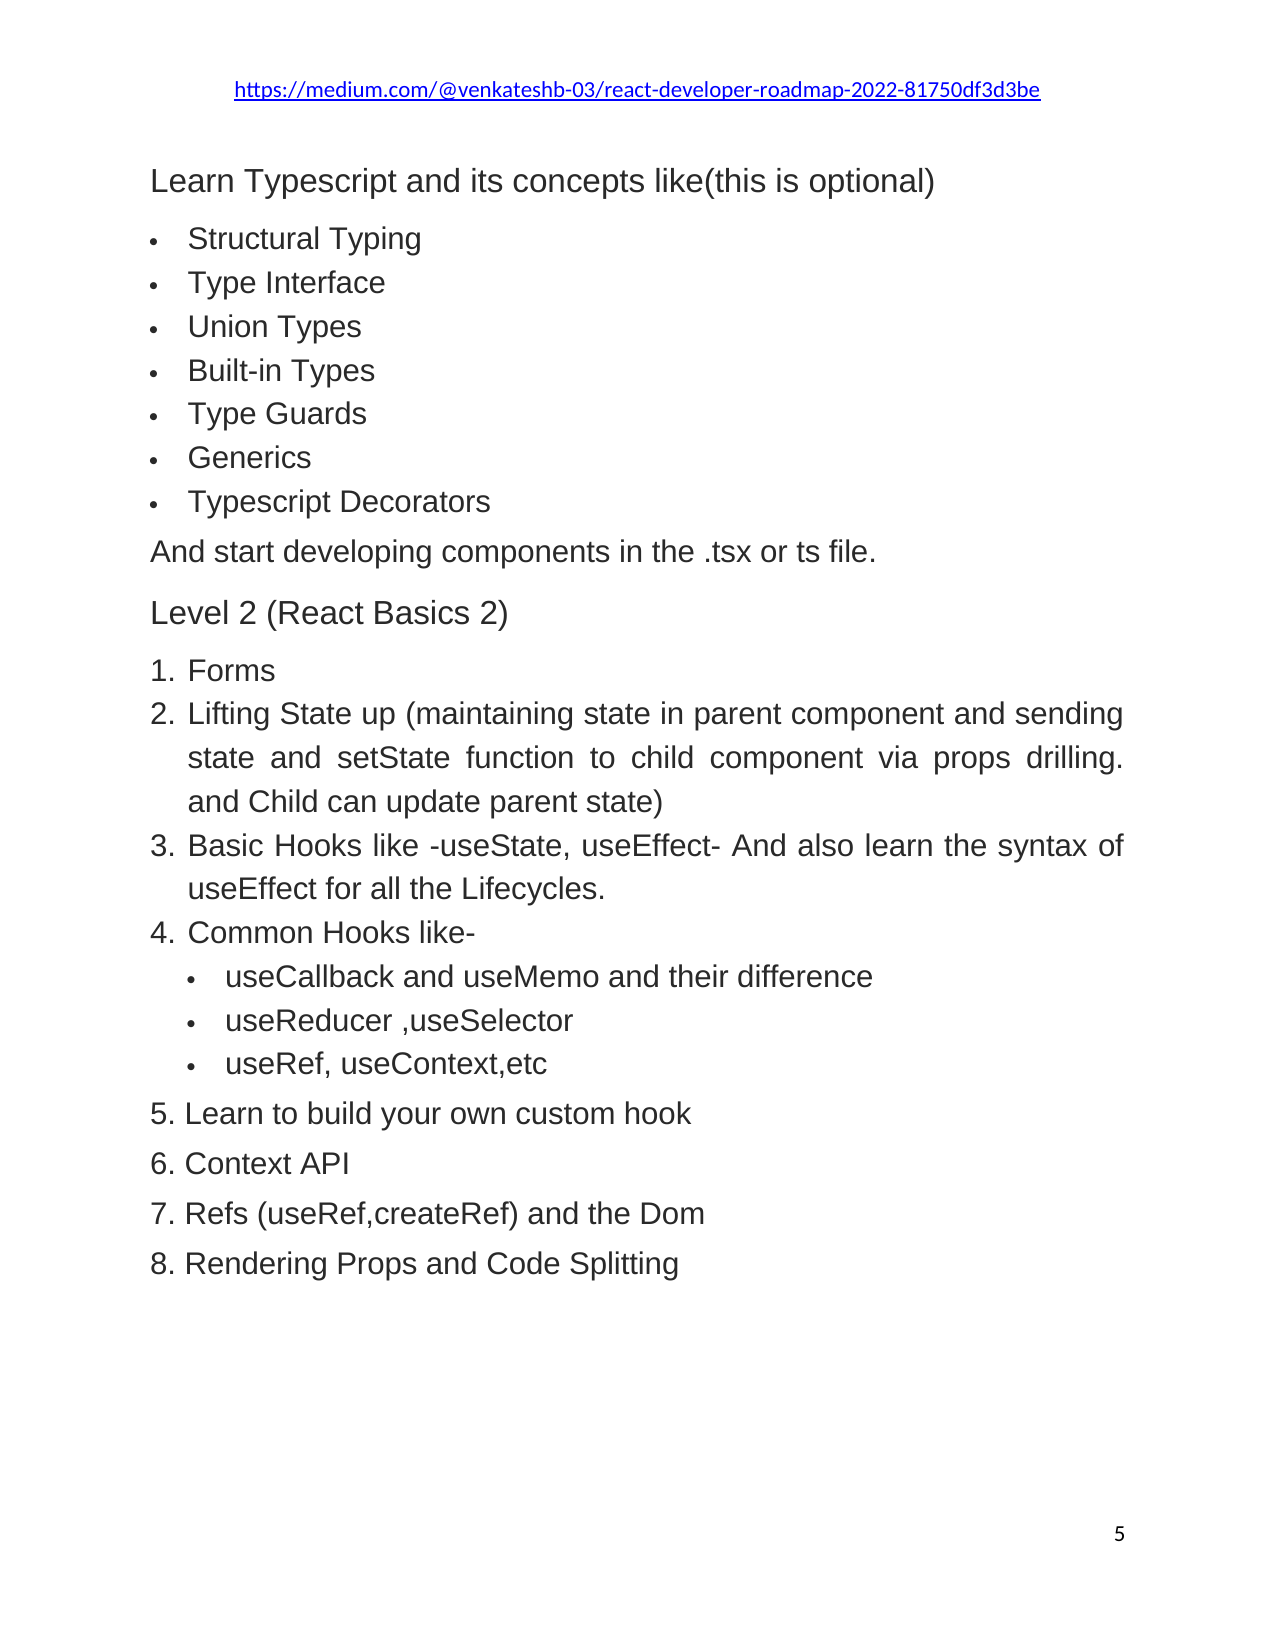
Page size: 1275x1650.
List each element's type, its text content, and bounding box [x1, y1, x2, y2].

text And start developing components in the .tsx or ts file. [150, 519, 1125, 569]
text 6. Context API [150, 1131, 1125, 1181]
list useRef, useContext,etc [187, 1037, 1125, 1081]
text 8. Rendering Props and Code Splitting [150, 1231, 1125, 1281]
list Forms [150, 644, 1125, 687]
list Type Interface [150, 256, 1125, 300]
text Level 2 (React Basics 2) [150, 581, 1125, 631]
list Generics [150, 431, 1125, 475]
list Union Types [150, 300, 1125, 344]
list Built-in Types [150, 344, 1125, 387]
text 5. Learn to build your own custom hook [150, 1081, 1125, 1131]
list Type Guards [150, 387, 1125, 431]
list Lifting State up (maintaining state in parent component and sending state and setState function to child component via props drilling. and Child can update parent state) [150, 687, 1125, 819]
text Learn Typescript and its concepts like(this is optional) [150, 150, 1125, 200]
list Basic Hooks like -useState, useEffect- And also learn the syntax of useEffect for all the Lifecycles. [150, 819, 1125, 906]
list useReducer ,useSelector [187, 994, 1125, 1037]
list useCallback and useMemo and their difference [187, 950, 1125, 994]
text 7. Refs (useRef,createRef) and the Dom [150, 1181, 1125, 1231]
list Structural Typing [150, 212, 1125, 256]
list Typescript Decorators [150, 475, 1125, 519]
list Common Hooks like- [150, 906, 1125, 950]
